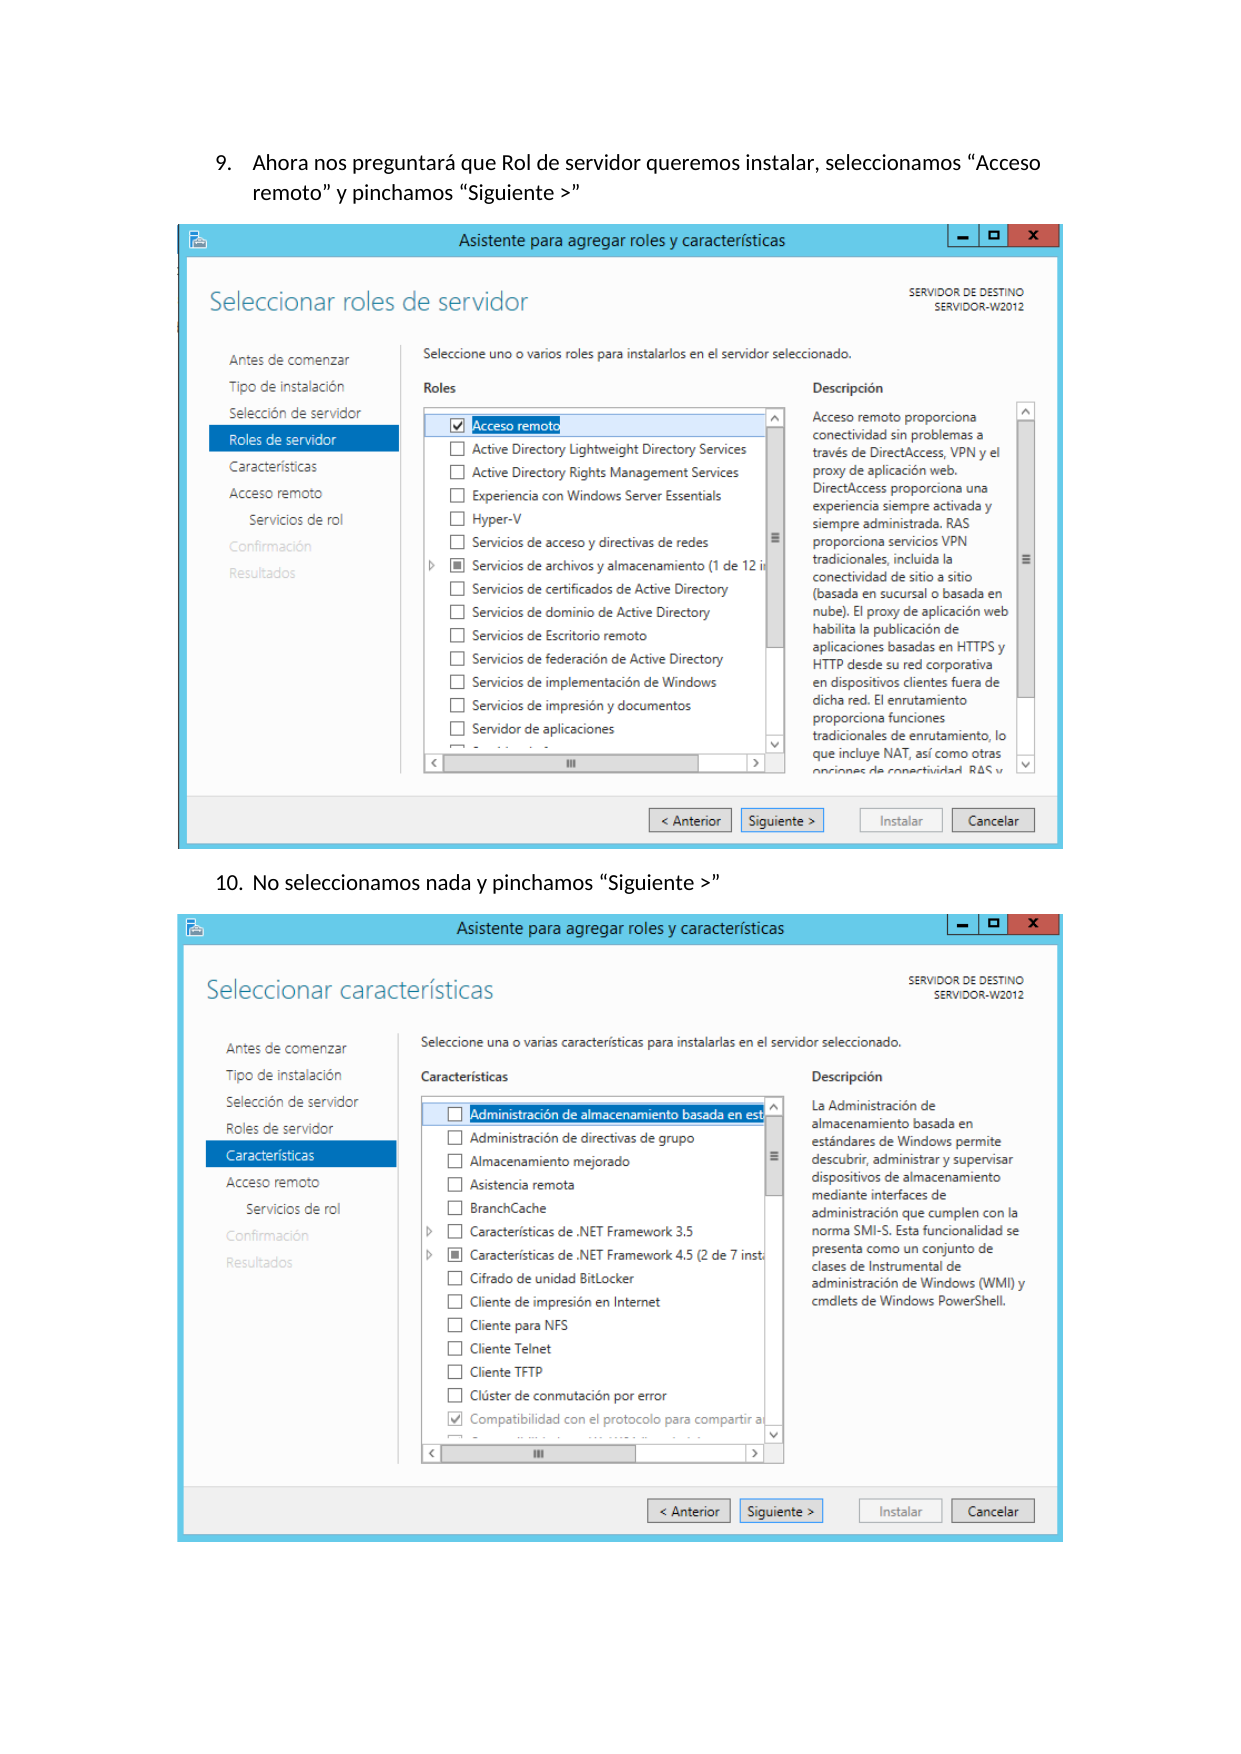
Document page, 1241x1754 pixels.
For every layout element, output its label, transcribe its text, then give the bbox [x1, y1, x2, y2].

list Ahora nos preguntará que Rol de servidor queremos instalar, seleccionamos “Acceso remoto” y pinchamos “Siguiente >” [215, 148, 1063, 206]
list No seleccionamos nada y pinchamos “Siguiente >” [215, 868, 1063, 896]
picture [177, 224, 1063, 849]
picture [177, 914, 1063, 1542]
